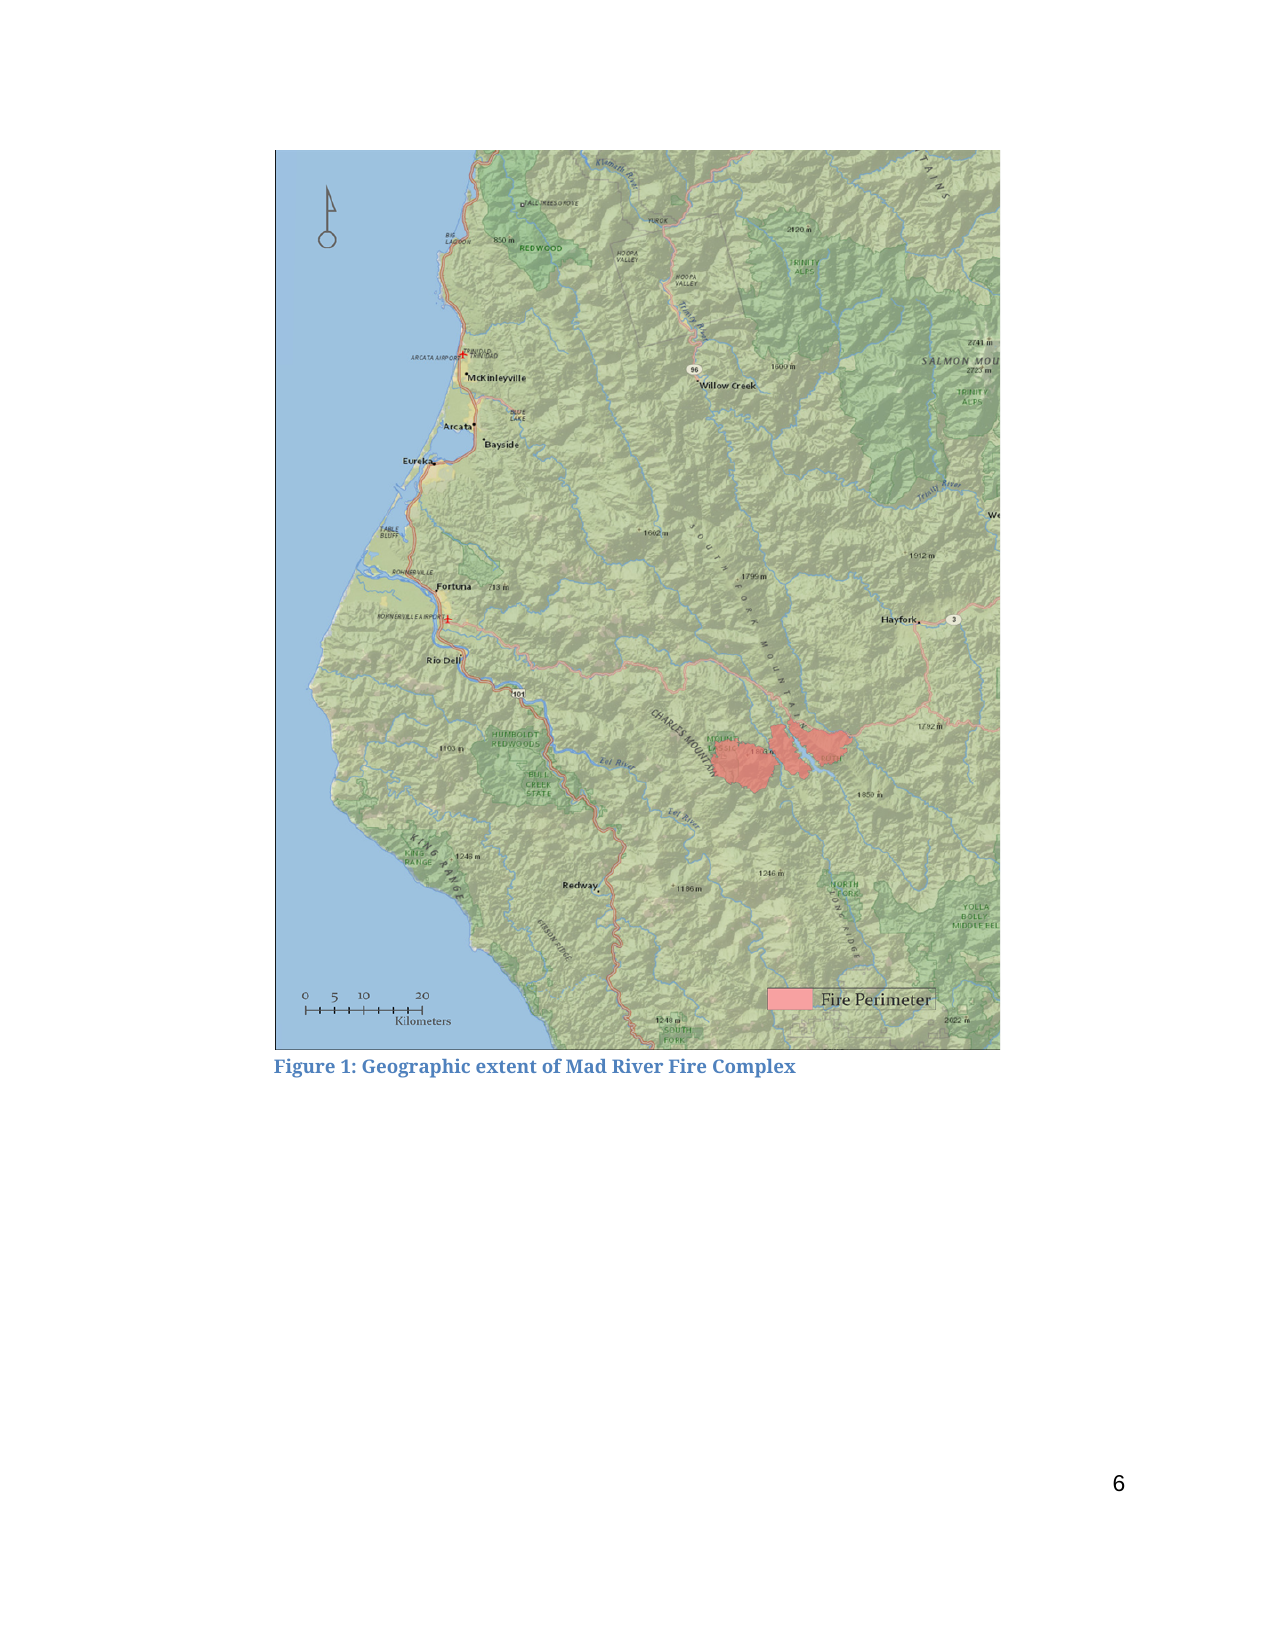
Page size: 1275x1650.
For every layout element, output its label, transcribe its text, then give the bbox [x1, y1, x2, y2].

picture [275, 150, 1001, 1050]
text Figure 1: Geographic extent of Mad River Fire Complex [225, 1054, 1125, 1079]
